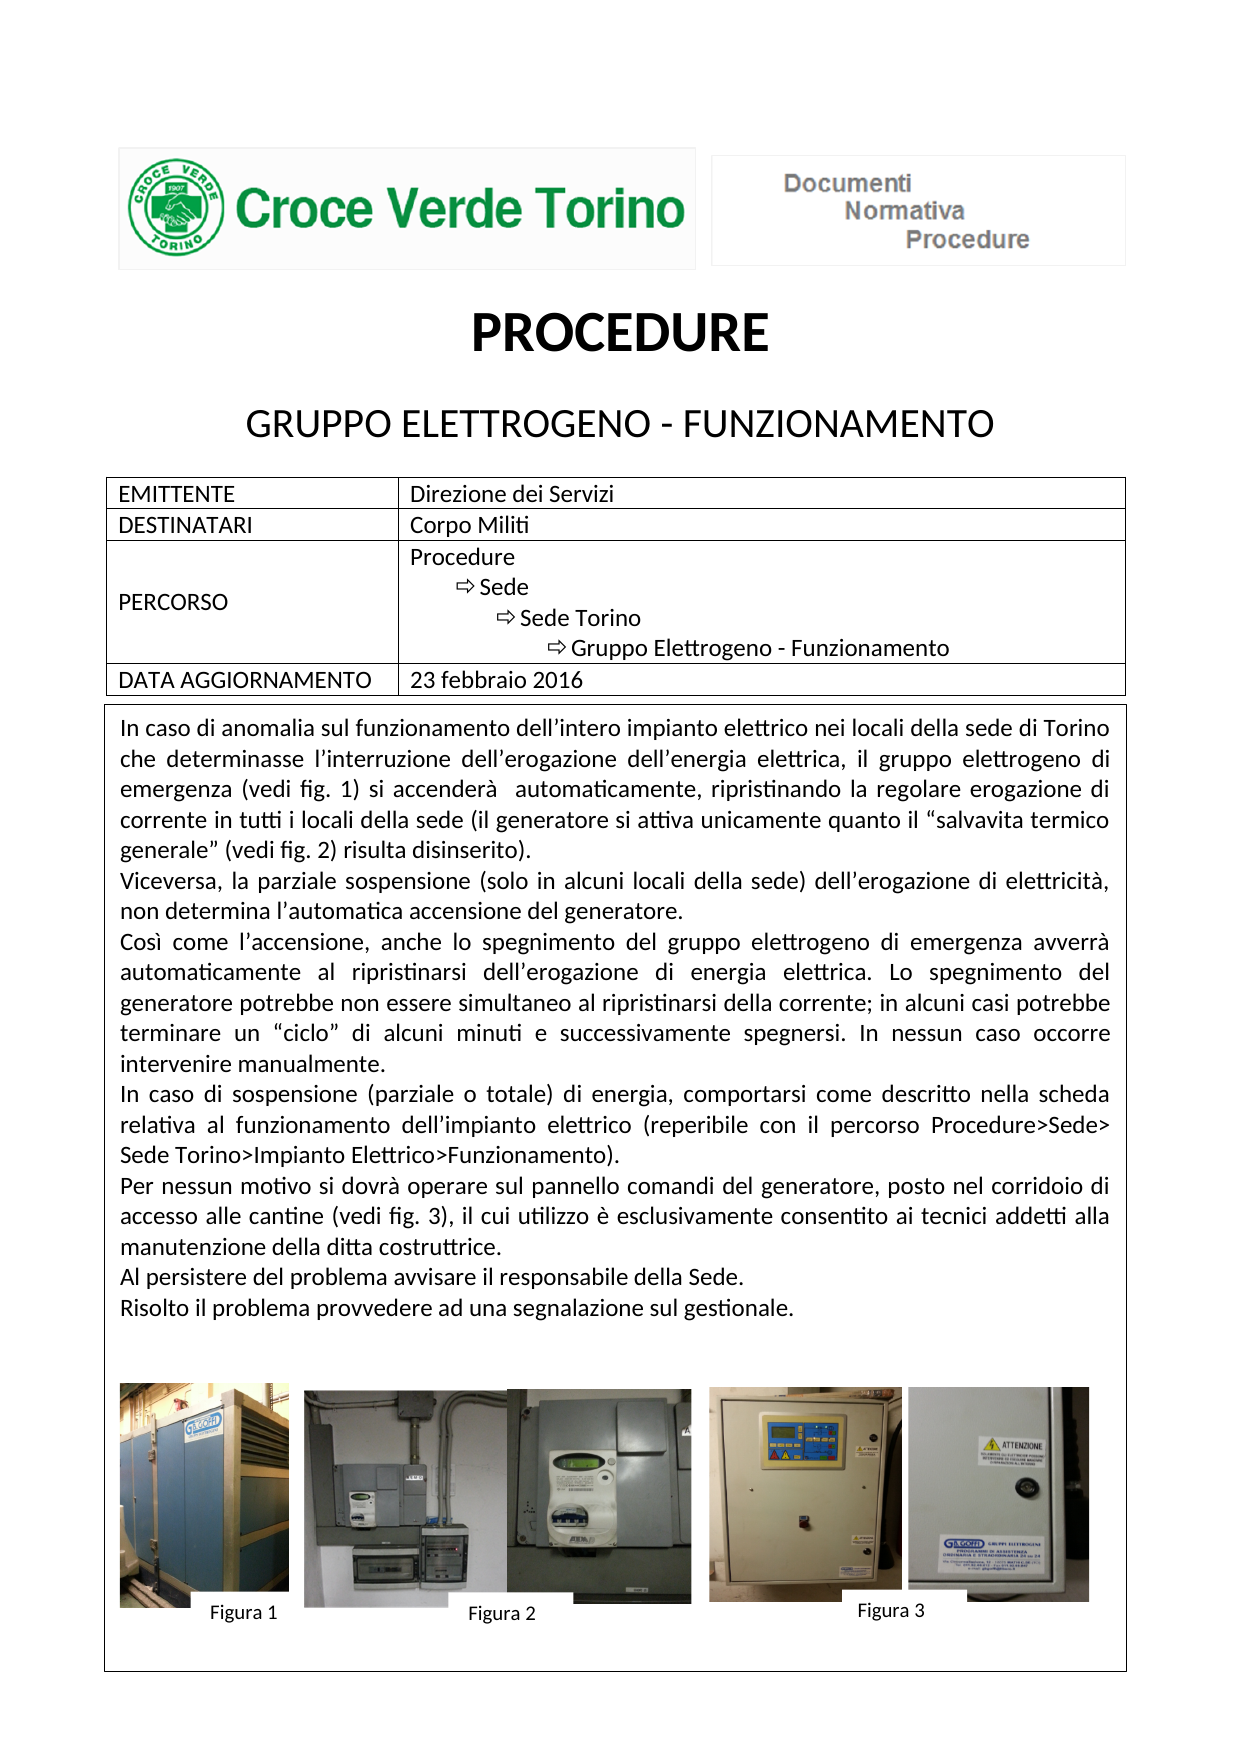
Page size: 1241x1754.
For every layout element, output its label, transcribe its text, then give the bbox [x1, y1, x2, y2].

table_cell DATA AGGIORNAMENTO [107, 664, 398, 694]
text GRUPPO ELETTROGENO - FUNZIONAMENTO [118, 397, 1122, 448]
picture [118, 147, 1126, 270]
table_cell DESTINATARI [107, 509, 398, 540]
table_cell Procedure Sede Sede Torino Gruppo Elettrogeno - Funzionamento [399, 541, 1125, 663]
table_cell 23 febbraio 2016 [399, 664, 1125, 694]
table_cell Corpo Militi [399, 509, 1125, 540]
text PROCEDURE [118, 295, 1122, 366]
picture [709, 1387, 902, 1602]
table_cell PERCORSO [107, 541, 398, 663]
table_header Direzione dei Servizi [399, 478, 1125, 508]
table_header EMITTENTE [107, 478, 398, 508]
picture [908, 1387, 1090, 1602]
